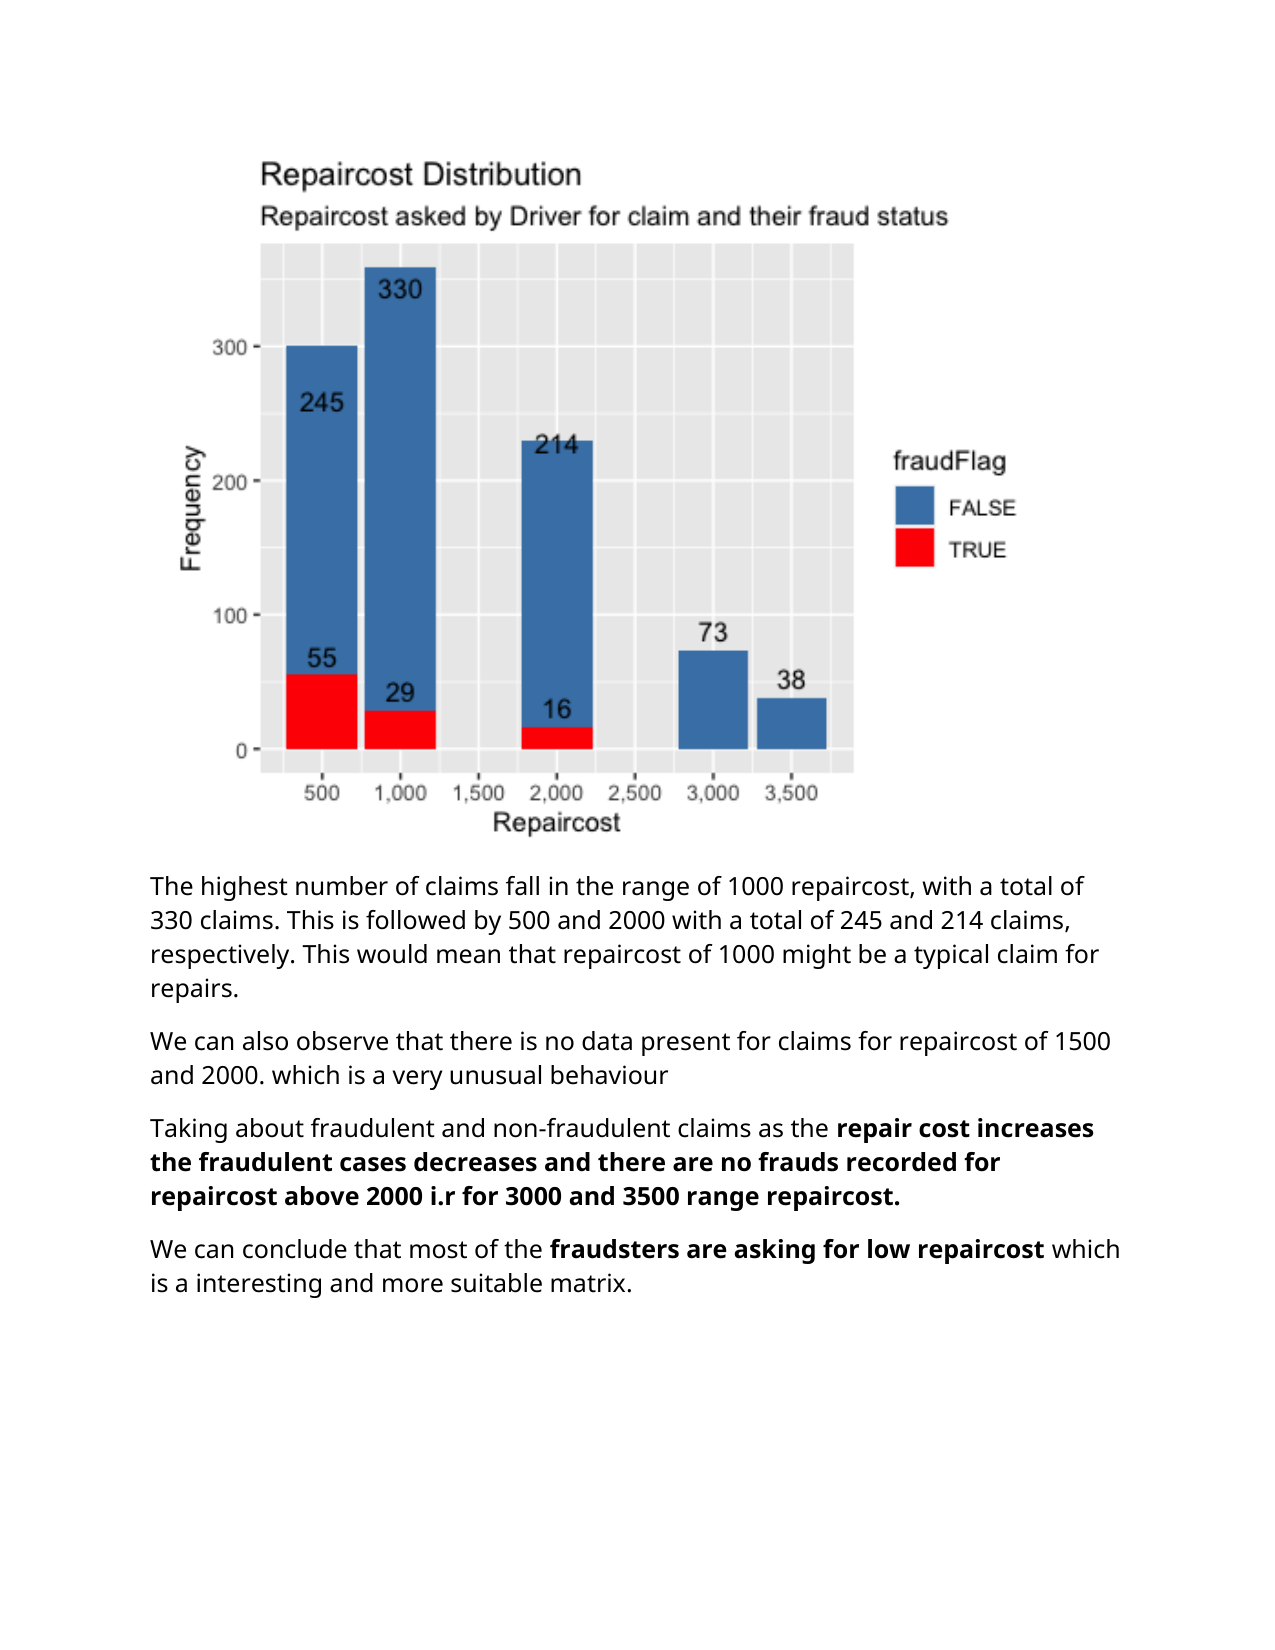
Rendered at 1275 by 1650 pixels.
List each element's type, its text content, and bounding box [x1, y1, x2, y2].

text The highest number of claims fall in the range of 1000 repaircost, with a total of 330 claims. This is followed by 500 and 2000 with a total of 245 and 214 claims, respectively. This would mean that repaircost of 1000 might be a typical claim for repairs. [150, 869, 1125, 1005]
text We can conclude that most of the fraudsters are asking for low repaircost which is a interesting and more suitable matrix. [150, 1232, 1125, 1300]
text We can also observe that there is no data present for claims for repaircost of 1500 and 2000. which is a very unusual behaviour [150, 1024, 1125, 1092]
picture [168, 150, 1044, 850]
text Taking about fraudulent and non-fraudulent claims as the repair cost increases the fraudulent cases decreases and there are no frauds recorded for repaircost above 2000 i.r for 3000 and 3500 range repaircost. [150, 1111, 1125, 1213]
